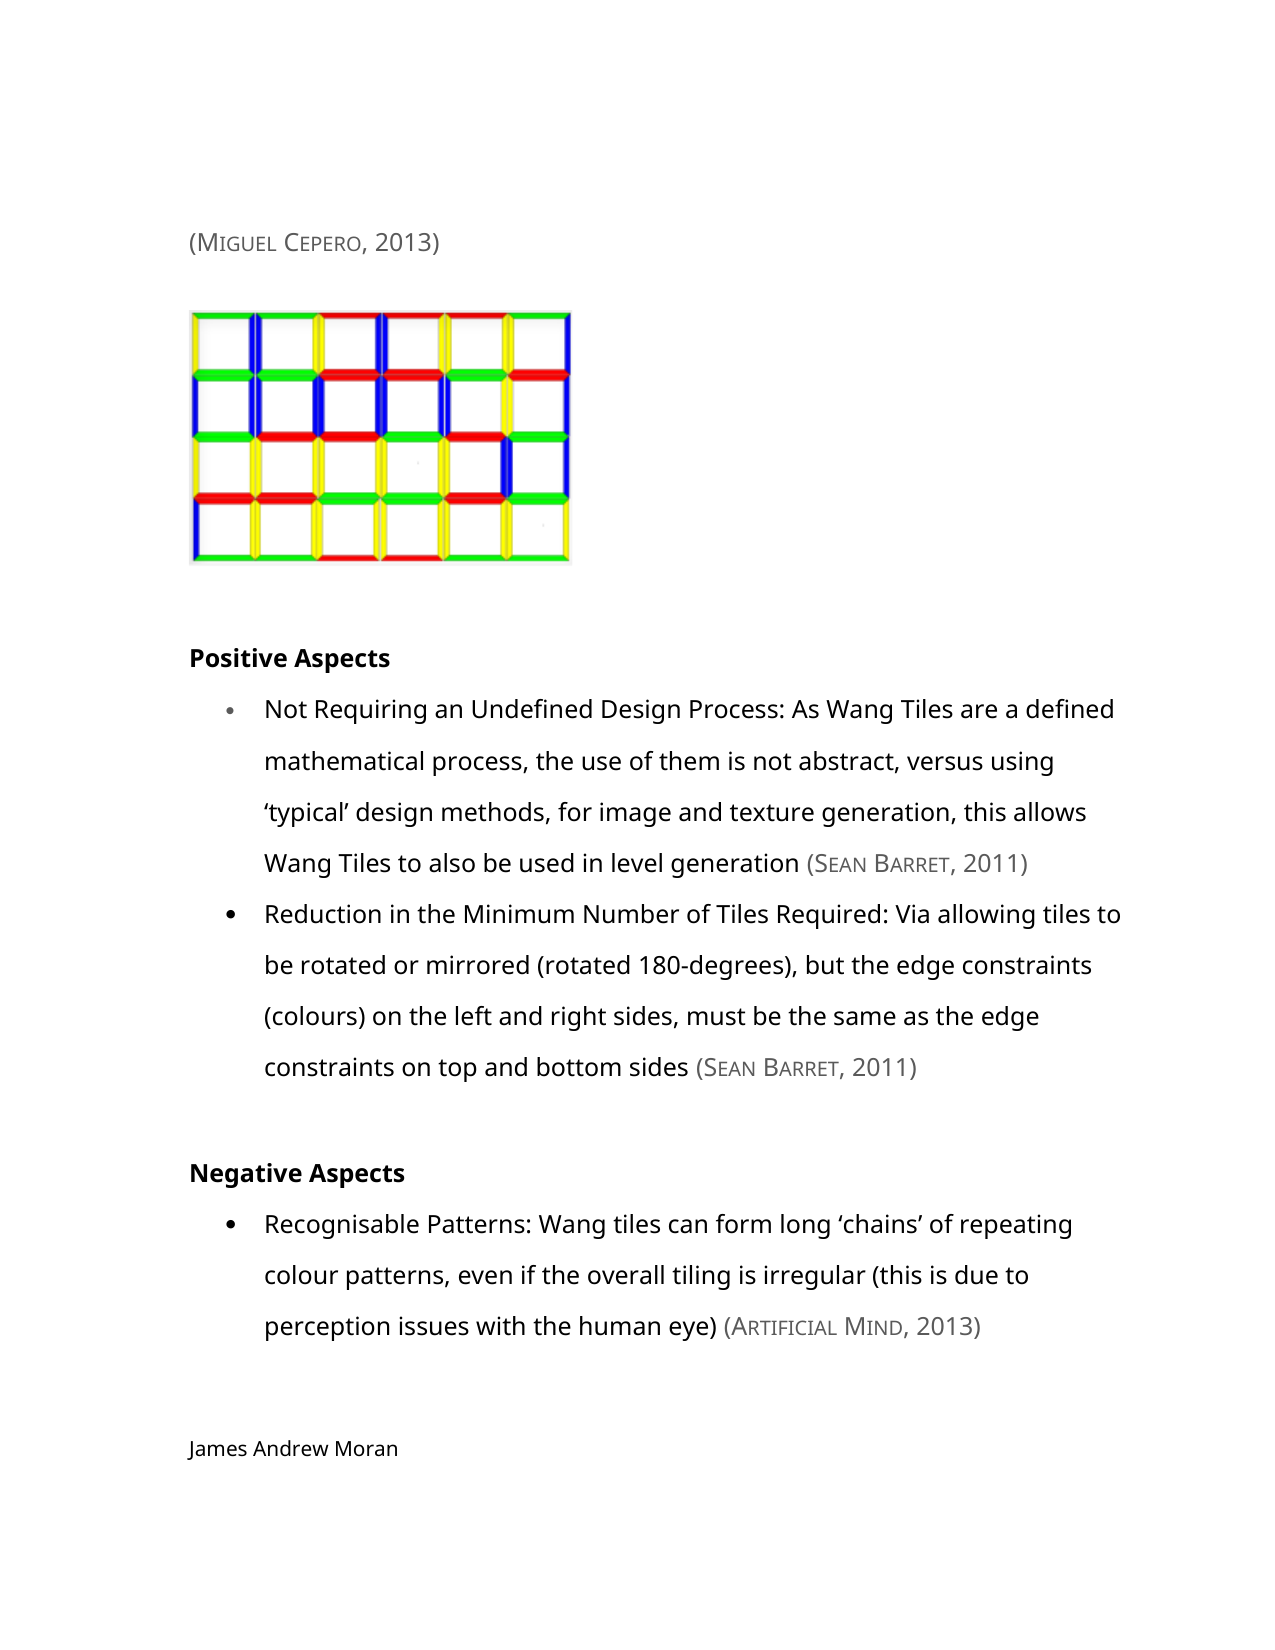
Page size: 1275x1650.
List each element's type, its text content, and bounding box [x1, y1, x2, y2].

list Not Requiring an Undefined Design Process: As Wang Tiles are a defined mathematical process, the use of them is not abstract, versus using ‘typical’ design methods, for image and texture generation, this allows Wang Tiles to also be used in level generation (Sean Barret, 2011) [226, 692, 1127, 879]
subtitle Positive Aspects [189, 641, 1127, 675]
picture [188, 310, 573, 567]
text (Miguel Cepero, 2013) [189, 224, 1127, 258]
list Reduction in the Minimum Number of Tiles Required: Via allowing tiles to be rotated or mirrored (rotated 180-degrees), but the edge constraints (colours) on the left and right sides, must be the same as the edge constraints on top and bottom sides (Sean Barret, 2011) [226, 896, 1127, 1083]
subtitle Negative Aspects [189, 1156, 1127, 1190]
list Recognisable Patterns: Wang tiles can form long ‘chains’ of repeating colour patterns, even if the overall tiling is irregular (this is due to perception issues with the human eye) (Artificial Mind, 2013) [226, 1207, 1127, 1343]
